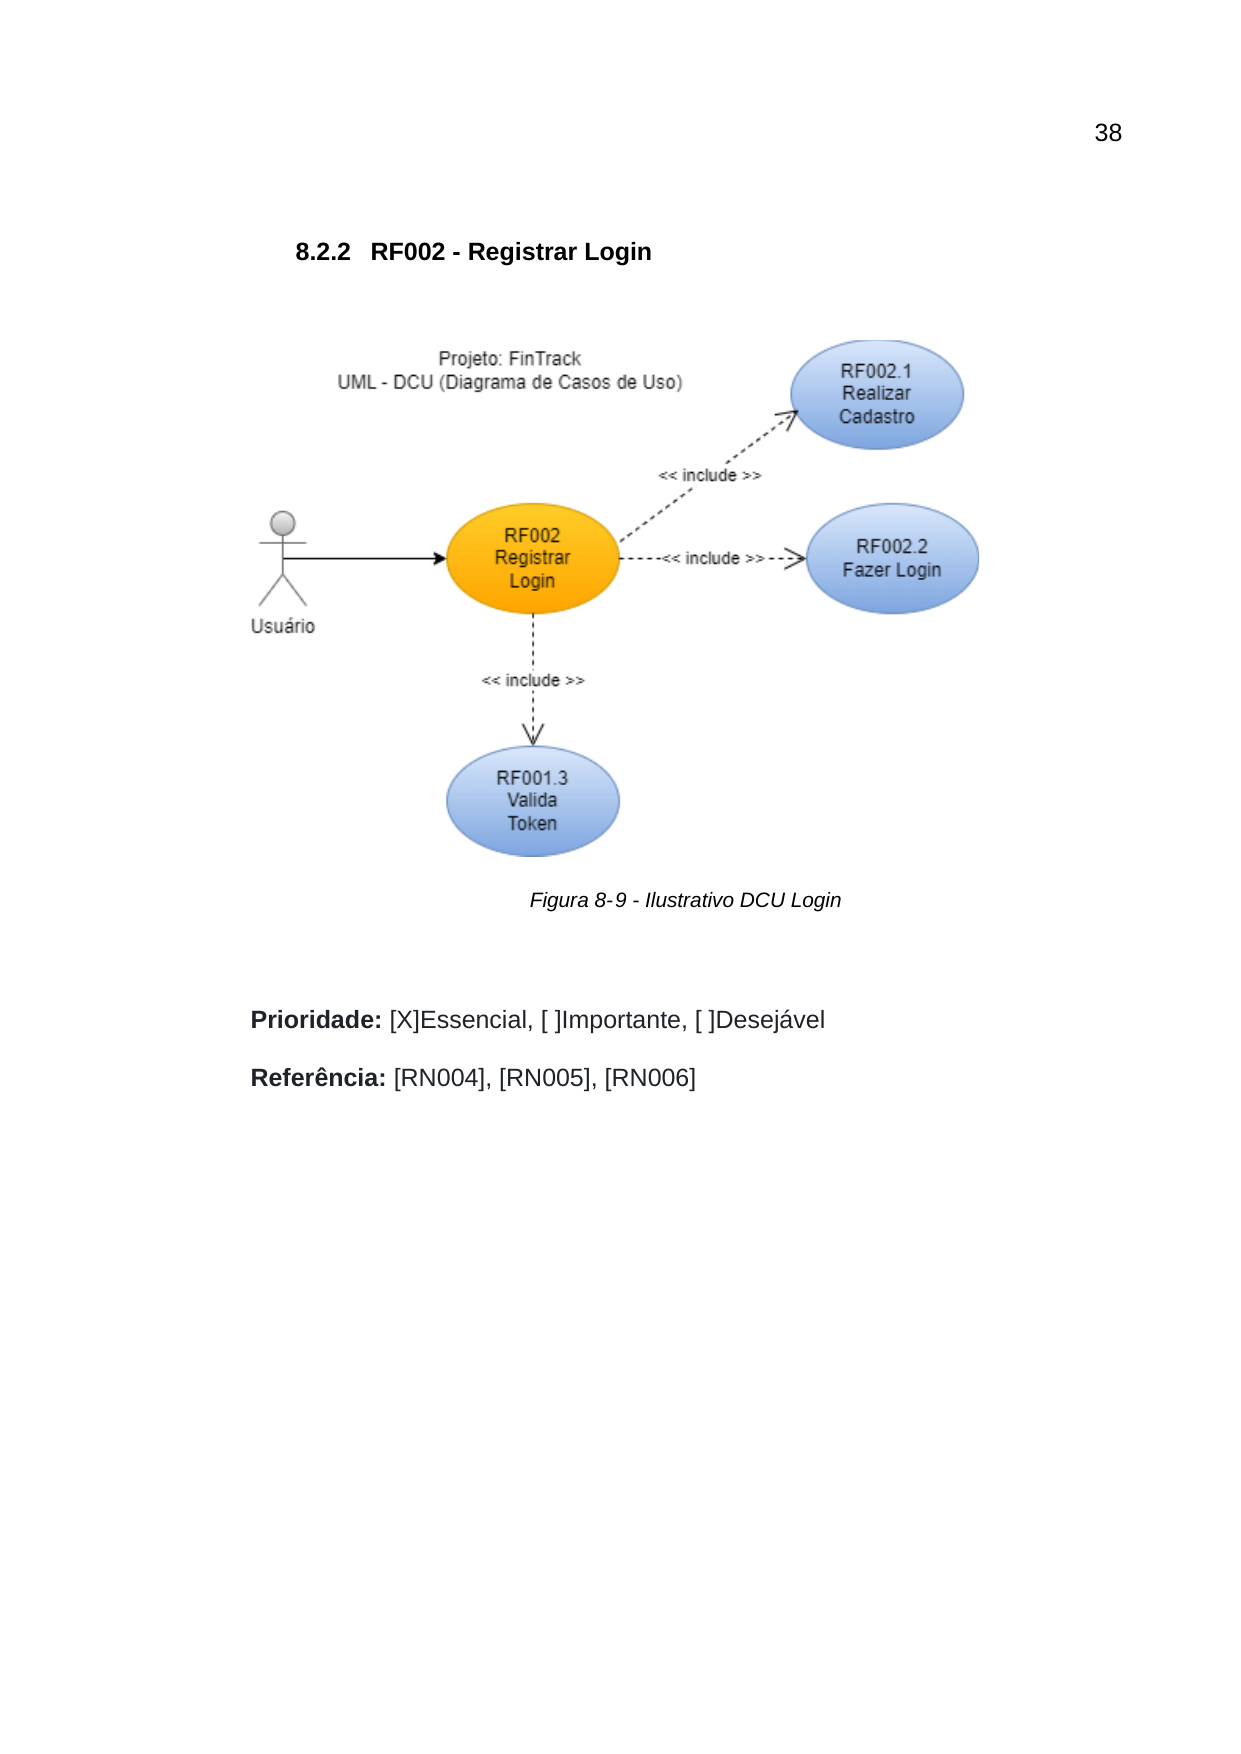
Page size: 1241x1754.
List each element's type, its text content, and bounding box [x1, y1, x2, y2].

text Prioridade: [X]Essencial, [ ]Importante, [ ]Desejável [214, 1005, 1122, 1034]
picture [251, 340, 980, 857]
subtitle RF002 - Registrar Login [295, 237, 1122, 266]
text Referência: [RN004], [RN005], [RN006] [214, 1063, 1122, 1092]
